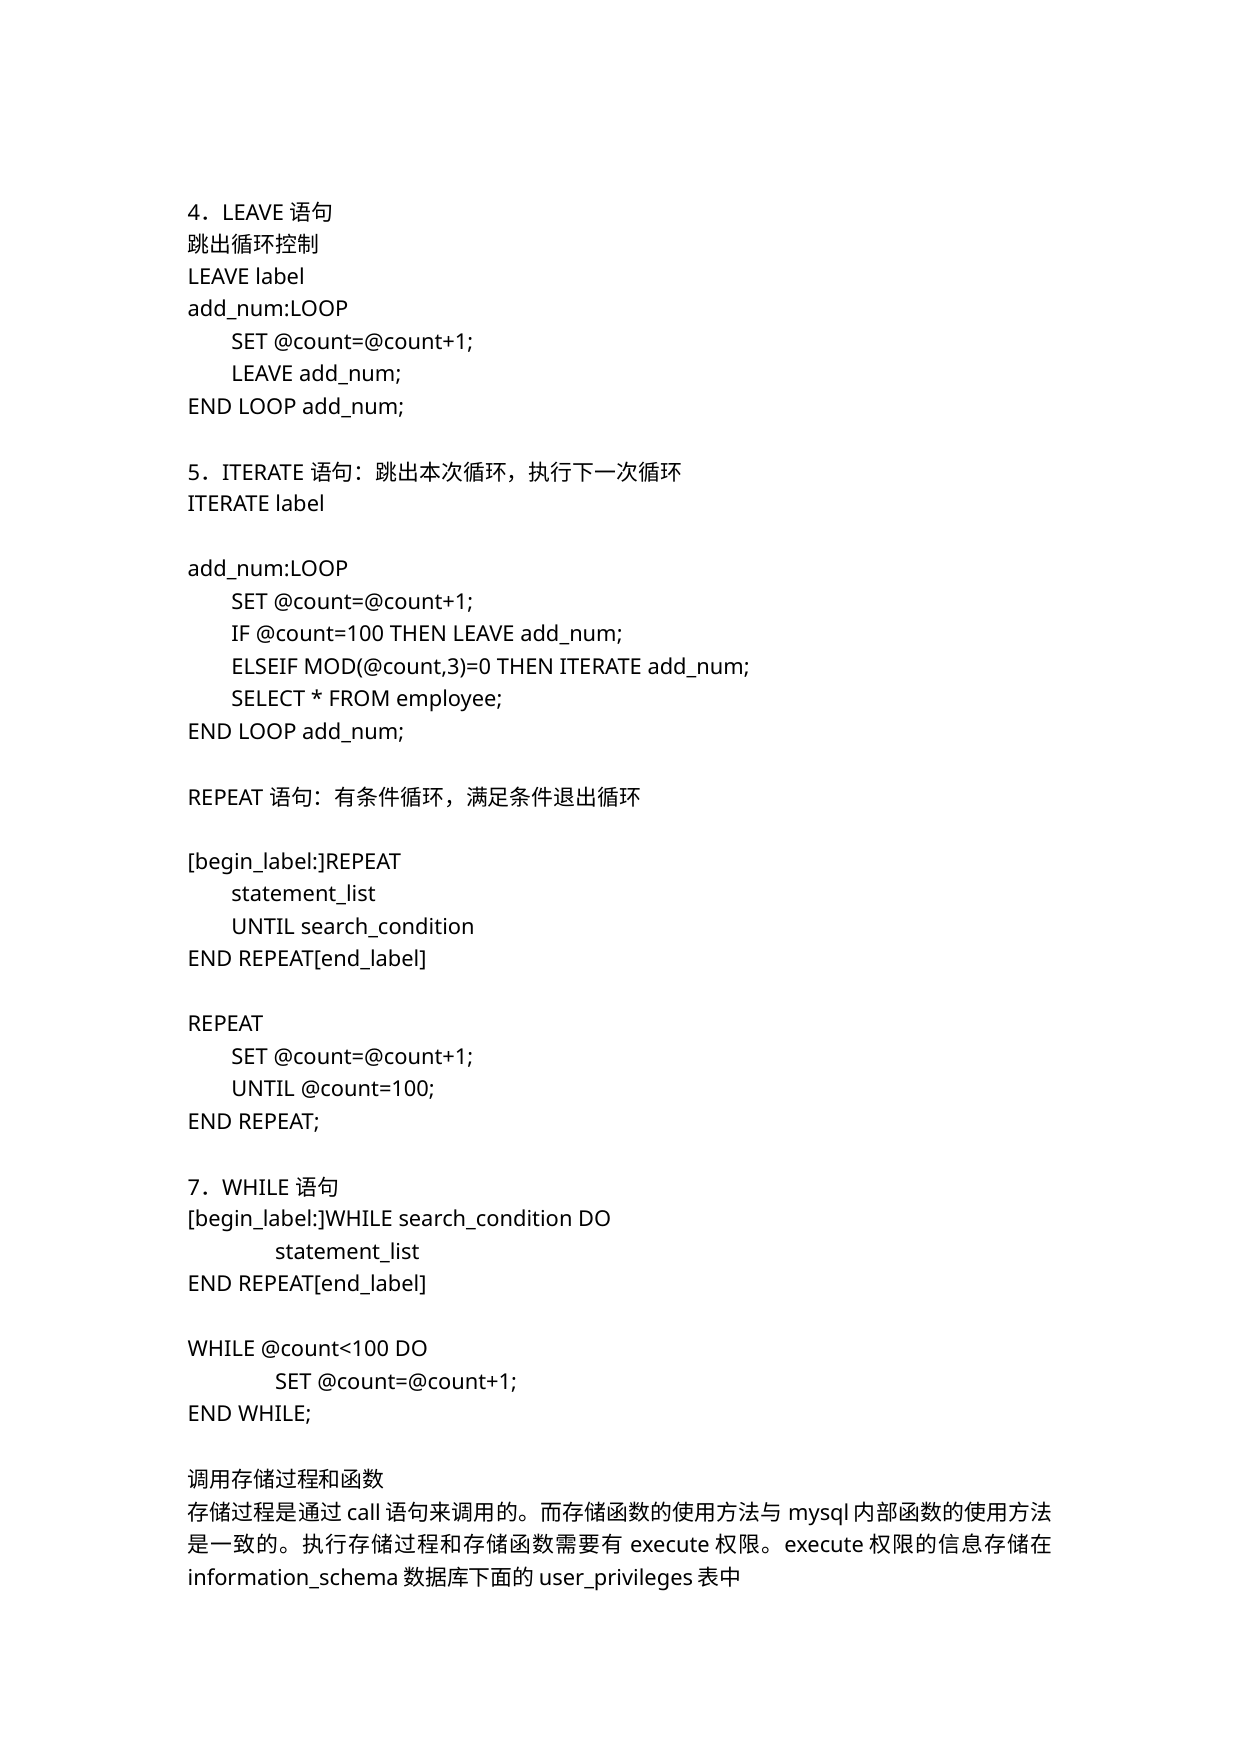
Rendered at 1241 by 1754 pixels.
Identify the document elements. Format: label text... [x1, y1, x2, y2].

text UNTIL @count=100; [231, 1072, 1053, 1104]
text add_num:LOOP [187, 552, 1053, 584]
text SET @count=@count+1; [231, 1039, 1053, 1072]
text statement_list [231, 1234, 1053, 1267]
text END REPEAT[end_label] [187, 942, 1053, 974]
text 调用存储过程和函数 [187, 1462, 1053, 1494]
text add_num:LOOP [187, 292, 1053, 324]
text 跳出循环控制 [187, 227, 1053, 259]
text [begin_label:]WHILE search_condition DO [187, 1202, 1053, 1234]
text SET @count=@count+1; [231, 324, 1053, 357]
text LEAVE add_num; [231, 357, 1053, 389]
text statement_list [231, 877, 1053, 909]
text UNTIL search_condition [231, 909, 1053, 942]
text SET @count=@count+1; [231, 584, 1053, 617]
text REPEAT 语句：有条件循环，满足条件退出循环 [187, 779, 1053, 812]
text [begin_label:]REPEAT [187, 844, 1053, 877]
text WHILE @count<100 DO [187, 1332, 1053, 1364]
text END LOOP add_num; [187, 389, 1053, 422]
text 5．ITERATE 语句：跳出本次循环，执行下一次循环 [187, 454, 1053, 487]
text IF @count=100 THEN LEAVE add_num; [231, 617, 1053, 649]
text LEAVE label [187, 259, 1053, 292]
text 7．WHILE 语句 [187, 1169, 1053, 1202]
text SET @count=@count+1; [231, 1364, 1053, 1397]
text END REPEAT[end_label] [187, 1267, 1053, 1299]
text ITERATE label [187, 487, 1053, 519]
text 存储过程是通过call语句来调用的。而存储函数的使用方法与mysql内部函数的使用方法是一致的。执行存储过程和存储函数需要有execute权限。execute权限的信息存储在information_schema数据库下面的user_privileges表中 [187, 1494, 1053, 1592]
text ELSEIF MOD(@count,3)=0 THEN ITERATE add_num; [231, 649, 1053, 682]
text END WHILE; [187, 1397, 1053, 1429]
text 4．LEAVE 语句 [187, 194, 1053, 227]
text END LOOP add_num; [187, 714, 1053, 747]
text END REPEAT; [187, 1104, 1053, 1137]
text REPEAT [187, 1007, 1053, 1039]
text SELECT * FROM employee; [231, 682, 1053, 714]
